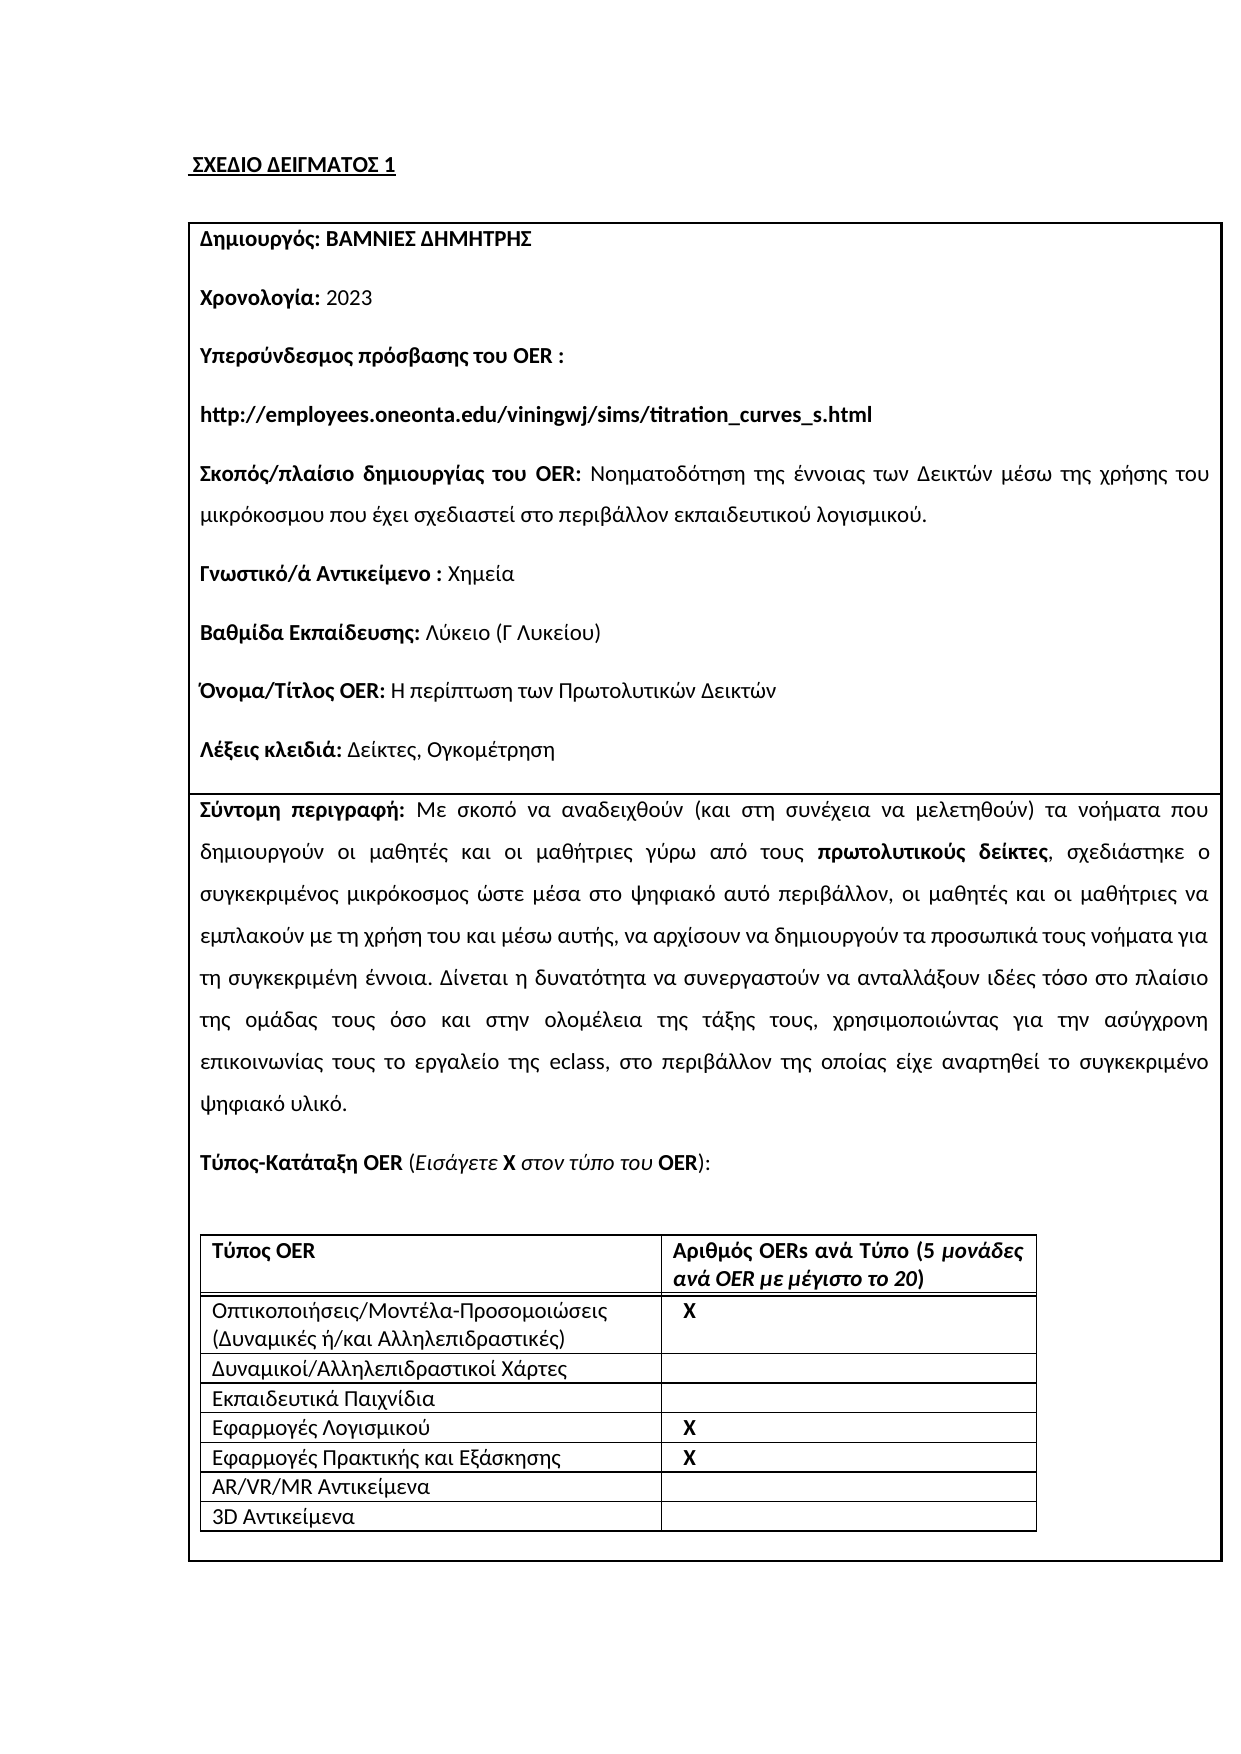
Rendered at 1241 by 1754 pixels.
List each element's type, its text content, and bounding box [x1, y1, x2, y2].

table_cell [190, 795, 1220, 1560]
table_header Δημιουργός: ΒΑΜΝΙΕΣ ΔΗΜΗΤΡΗΣ Χρονολογία: 2023 Υπερσύνδεσμος πρόσβασης του OER : http://employees.oneonta.edu/viningwj/sims/titration_curves_s.html Σκοπός/πλαίσιο δημιουργίας του OER: Νοηματοδότηση της έννοιας των Δεικτών μέσω της χρήσης του μικρόκοσμου που έχει σχεδιαστεί στο περιβάλλον εκπαιδευτικού λογισμικού. Γνωστικό/ά Αντικείμενο : Χημεία Βαθμίδα Εκπαίδευσης: Λύκειο (Γ Λυκείου) Όνομα/Τίτλος OER: Η περίπτωση των Πρωτολυτικών Δεικτών Λέξεις κλειδιά: Δείκτες, Ογκομέτρηση [190, 224, 1220, 793]
text ΣΧΕΔΙΟ ΔΕΙΓΜΑΤΟΣ 1 [187, 150, 1053, 178]
